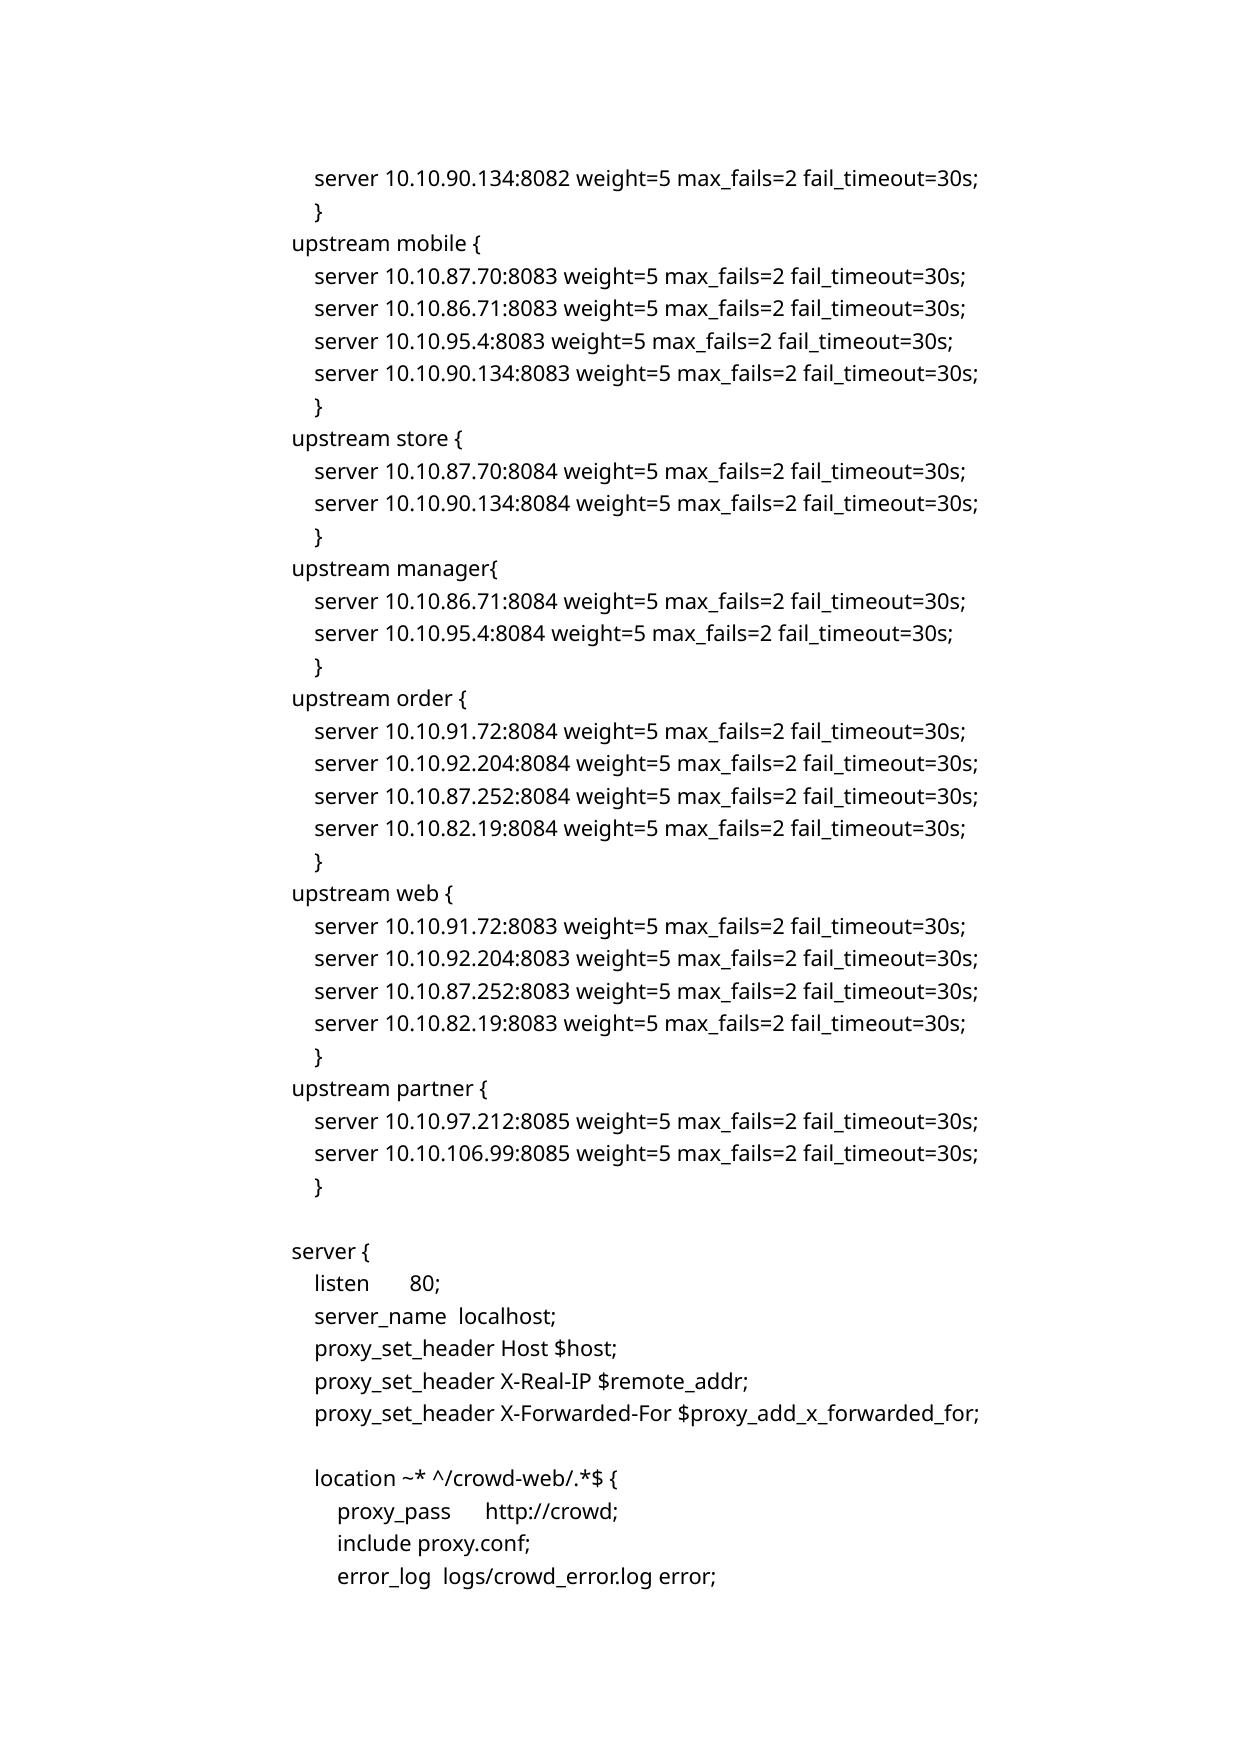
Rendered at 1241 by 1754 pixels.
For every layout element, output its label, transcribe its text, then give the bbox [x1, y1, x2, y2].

list } [225, 649, 1053, 682]
list proxy_set_header Host $host; [225, 1332, 1053, 1364]
list upstream web { [225, 877, 1053, 909]
list server 10.10.87.70:8083 weight=5 max_fails=2 fail_timeout=30s; [225, 259, 1053, 292]
list upstream mobile { [225, 227, 1053, 259]
list server 10.10.95.4:8084 weight=5 max_fails=2 fail_timeout=30s; [225, 617, 1053, 649]
list server 10.10.92.204:8083 weight=5 max_fails=2 fail_timeout=30s; [225, 942, 1053, 974]
list location ~* ^/crowd-web/.*$ { [225, 1462, 1053, 1494]
list server 10.10.86.71:8084 weight=5 max_fails=2 fail_timeout=30s; [225, 584, 1053, 617]
list } [225, 1039, 1053, 1072]
list error_log logs/crowd_error.log error; [225, 1559, 1053, 1592]
list server 10.10.91.72:8084 weight=5 max_fails=2 fail_timeout=30s; [225, 714, 1053, 747]
list upstream manager{ [225, 552, 1053, 584]
list } [225, 844, 1053, 877]
list server 10.10.92.204:8084 weight=5 max_fails=2 fail_timeout=30s; [225, 747, 1053, 779]
list } [225, 1169, 1053, 1202]
list server 10.10.87.70:8084 weight=5 max_fails=2 fail_timeout=30s; [225, 454, 1053, 487]
list upstream order { [225, 682, 1053, 714]
list server 10.10.95.4:8083 weight=5 max_fails=2 fail_timeout=30s; [225, 324, 1053, 357]
list server 10.10.90.134:8083 weight=5 max_fails=2 fail_timeout=30s; [225, 357, 1053, 389]
list proxy_pass http://crowd; [225, 1494, 1053, 1527]
list server 10.10.87.252:8084 weight=5 max_fails=2 fail_timeout=30s; [225, 779, 1053, 812]
list } [225, 519, 1053, 552]
list server 10.10.82.19:8084 weight=5 max_fails=2 fail_timeout=30s; [225, 812, 1053, 844]
list server 10.10.90.134:8082 weight=5 max_fails=2 fail_timeout=30s; [225, 162, 1053, 194]
list server 10.10.87.252:8083 weight=5 max_fails=2 fail_timeout=30s; [225, 974, 1053, 1007]
list proxy_set_header X-Real-IP $remote_addr; [225, 1364, 1053, 1397]
list proxy_set_header X-Forwarded-For $proxy_add_x_forwarded_for; [225, 1397, 1053, 1429]
list server_name localhost; [225, 1299, 1053, 1332]
list server 10.10.82.19:8083 weight=5 max_fails=2 fail_timeout=30s; [225, 1007, 1053, 1039]
list server 10.10.90.134:8084 weight=5 max_fails=2 fail_timeout=30s; [225, 487, 1053, 519]
list listen 80; [225, 1267, 1053, 1299]
list server 10.10.97.212:8085 weight=5 max_fails=2 fail_timeout=30s; [225, 1104, 1053, 1137]
list server 10.10.91.72:8083 weight=5 max_fails=2 fail_timeout=30s; [225, 909, 1053, 942]
list upstream store { [225, 422, 1053, 454]
list } [225, 389, 1053, 422]
list server 10.10.106.99:8085 weight=5 max_fails=2 fail_timeout=30s; [225, 1137, 1053, 1169]
list } [225, 194, 1053, 227]
list upstream partner { [225, 1072, 1053, 1104]
list include proxy.conf; [225, 1527, 1053, 1559]
list server 10.10.86.71:8083 weight=5 max_fails=2 fail_timeout=30s; [225, 292, 1053, 324]
list server { [225, 1234, 1053, 1267]
